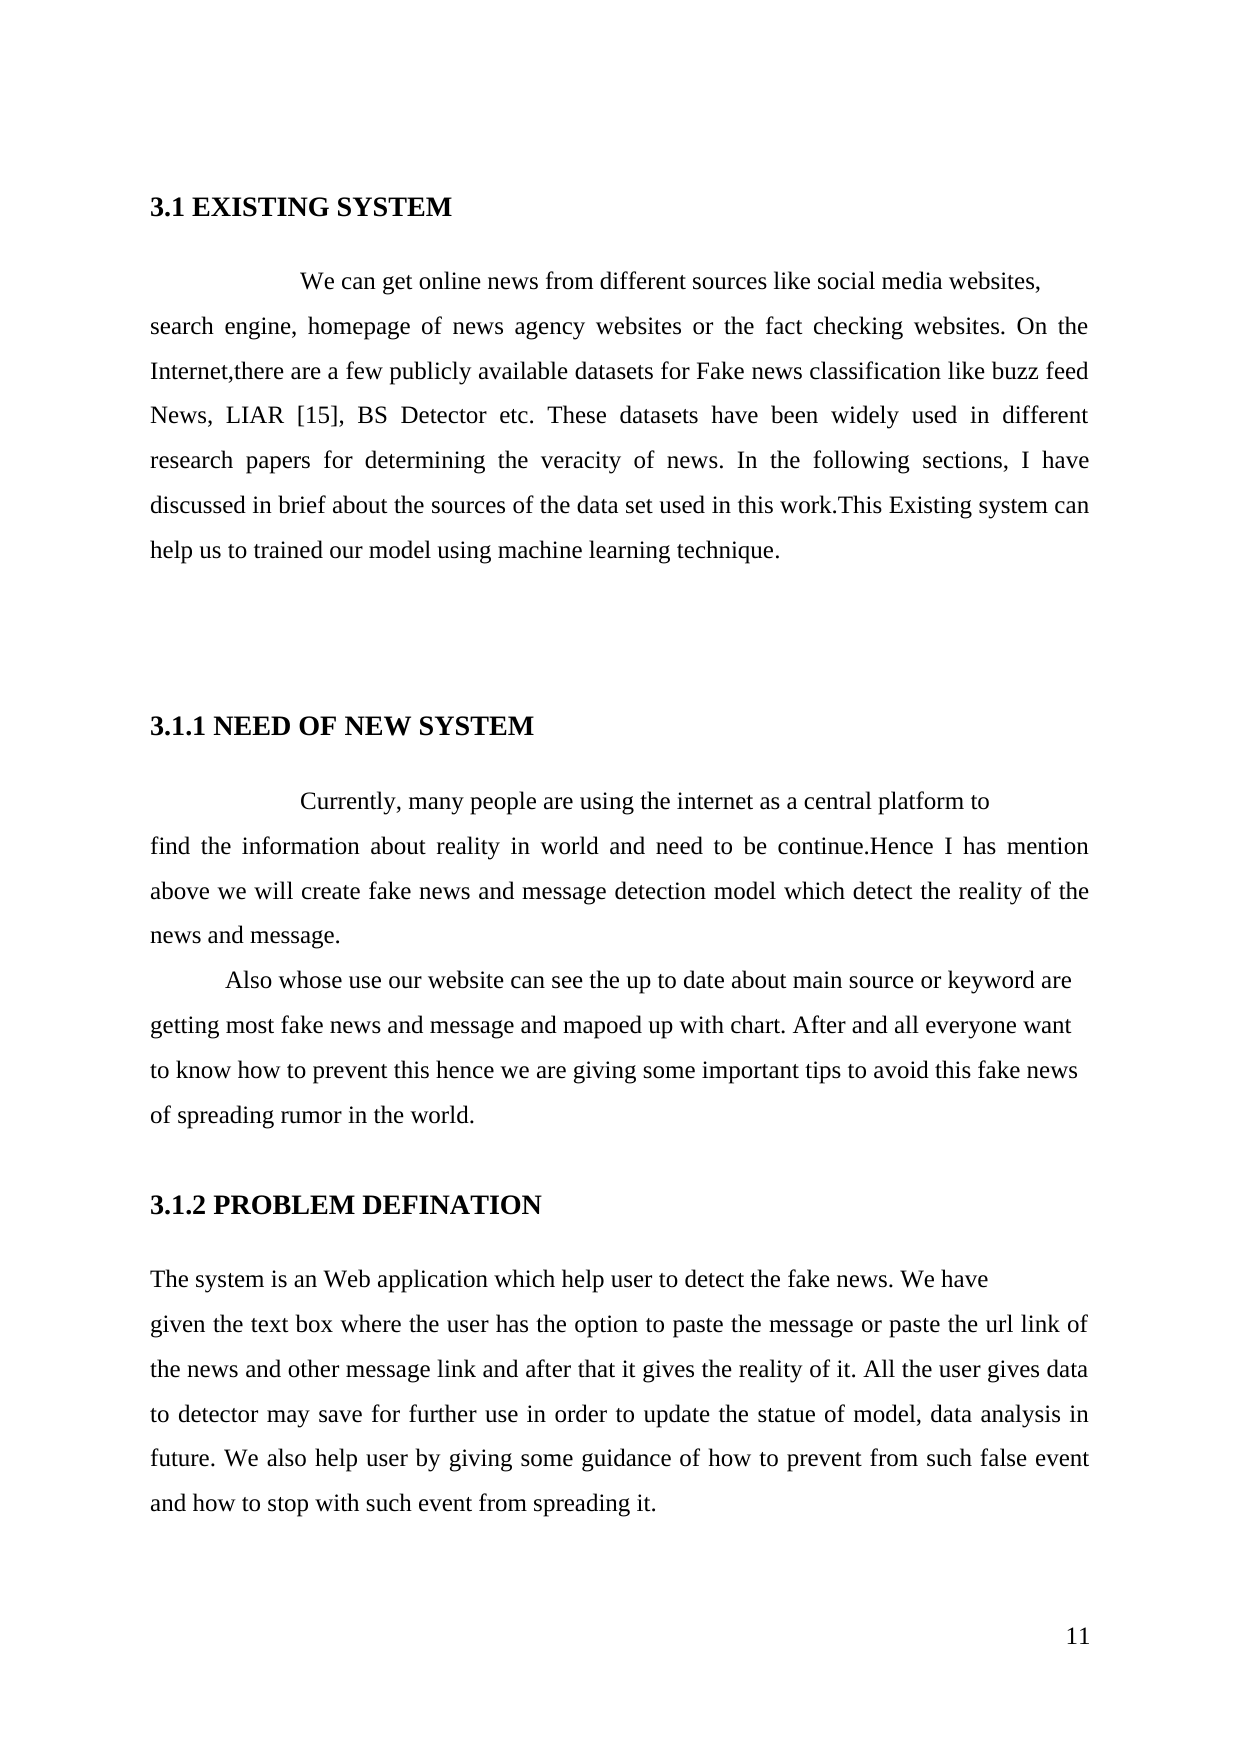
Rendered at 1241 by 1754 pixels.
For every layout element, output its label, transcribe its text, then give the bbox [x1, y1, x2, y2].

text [150, 1308, 1090, 1517]
text search engine, homepage of news agency websites or the fact checking websites. On the Internet,there are a few publicly available datasets for Fake news classification like buzz feed News, LIAR [15], BS Detector etc. These datasets have been widely used in different research papers for determining the veracity of news. In the following sections, I have discussed in brief about the sources of the data set used in this work.This Existing system can help us to trained our model using machine learning technique. [150, 310, 1090, 564]
text 3.1.2 PROBLEM DEFINATION [150, 1186, 1090, 1220]
text We can get online news from different sources like social media websites, [225, 265, 1090, 295]
text Currently, many people are using the internet as a central platform to [225, 785, 1090, 815]
text The system is an Web application which help user to detect the fake news. We have [150, 1263, 1090, 1293]
text find the information about reality in world and need to be continue.Hence I has mention above we will create fake news and message detection model which detect the reality of the news and message. [150, 830, 1090, 949]
text 3.1 EXISTING SYSTEM [150, 188, 1090, 222]
text 3.1.1 NEED OF NEW SYSTEM [150, 708, 1090, 742]
text getting most fake news and message and mapoed up with chart. After and all everyone want to know how to prevent this hence we are giving some important tips to avoid this fake news of spreading rumor in the world. [150, 1009, 1090, 1128]
text Also whose use our website can see the up to date about main source or keyword are [150, 964, 1090, 994]
